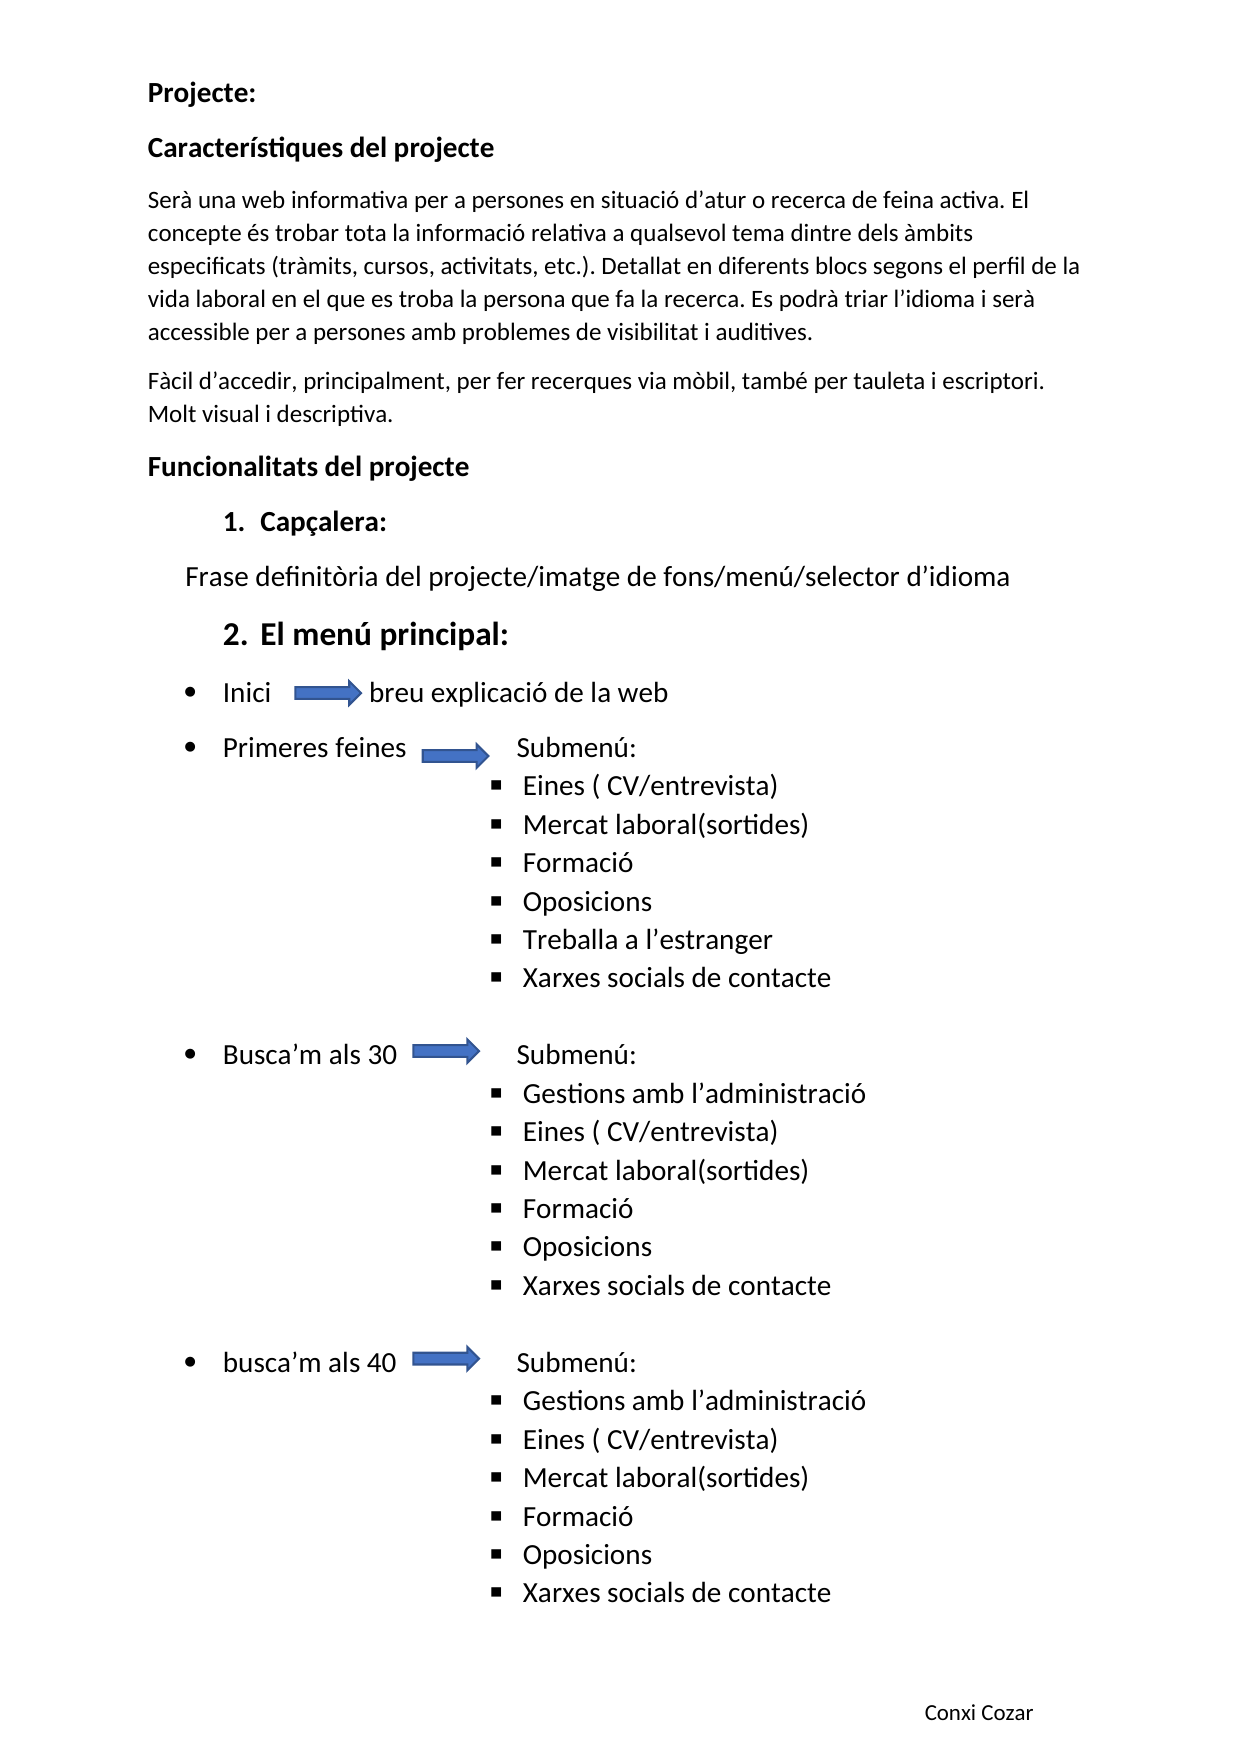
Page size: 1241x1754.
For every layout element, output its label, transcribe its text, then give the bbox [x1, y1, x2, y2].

list Xarxes socials de contacte [485, 959, 1093, 995]
list Xarxes socials de contacte [485, 1267, 1093, 1303]
list Primeres feines Submenú: [185, 729, 1093, 764]
list Eines ( CV/entrevista) [485, 1113, 1093, 1149]
text Fàcil d’accedir, principalment, per fer recerques via mòbil, també per tauleta i escriptori. Molt visual i descriptiva. [148, 365, 1093, 429]
list Xarxes socials de contacte [485, 1574, 1093, 1610]
list Treballa a l’estranger [485, 921, 1093, 957]
list Oposicions [485, 1536, 1093, 1572]
text Projecte: [148, 74, 1093, 109]
text Funcionalitats del projecte [148, 448, 1093, 483]
list Busca’m als 30 Submenú: [185, 1036, 1093, 1072]
list Gestions amb l’administració [485, 1075, 1093, 1110]
list Oposicions [485, 883, 1093, 918]
list Eines ( CV/entrevista) [485, 1421, 1093, 1456]
text Frase definitòria del projecte/imatge de fons/menú/selector d’idioma [185, 558, 1093, 594]
list busca’m als 40 Submenú: [185, 1344, 1093, 1379]
list Formació [485, 1498, 1093, 1533]
list Inici breu explicació de la web [185, 674, 1093, 709]
list Mercat laboral(sortides) [485, 1459, 1093, 1495]
list Formació [485, 844, 1093, 880]
list Capçalera: [223, 503, 1093, 538]
list Gestions amb l’administració [485, 1382, 1093, 1418]
text Serà una web informativa per a persones en situació d’atur o recerca de feina activa. El concepte és trobar tota la informació relativa a qualsevol tema dintre dels àmbits especificats (tràmits, cursos, activitats, etc.). Detallat en diferents blocs segons el perfil de la vida laboral en el que es troba la persona que fa la recerca. Es podrà triar l’idioma i serà accessible per a persones amb problemes de visibilitat i auditives. [148, 184, 1093, 346]
list Formació [485, 1190, 1093, 1226]
list El menú principal: [223, 613, 1093, 654]
text Característiques del projecte [148, 129, 1093, 164]
list Eines ( CV/entrevista) [485, 767, 1093, 803]
list Mercat laboral(sortides) [485, 806, 1093, 841]
list Oposicions [485, 1228, 1093, 1264]
list Mercat laboral(sortides) [485, 1152, 1093, 1187]
